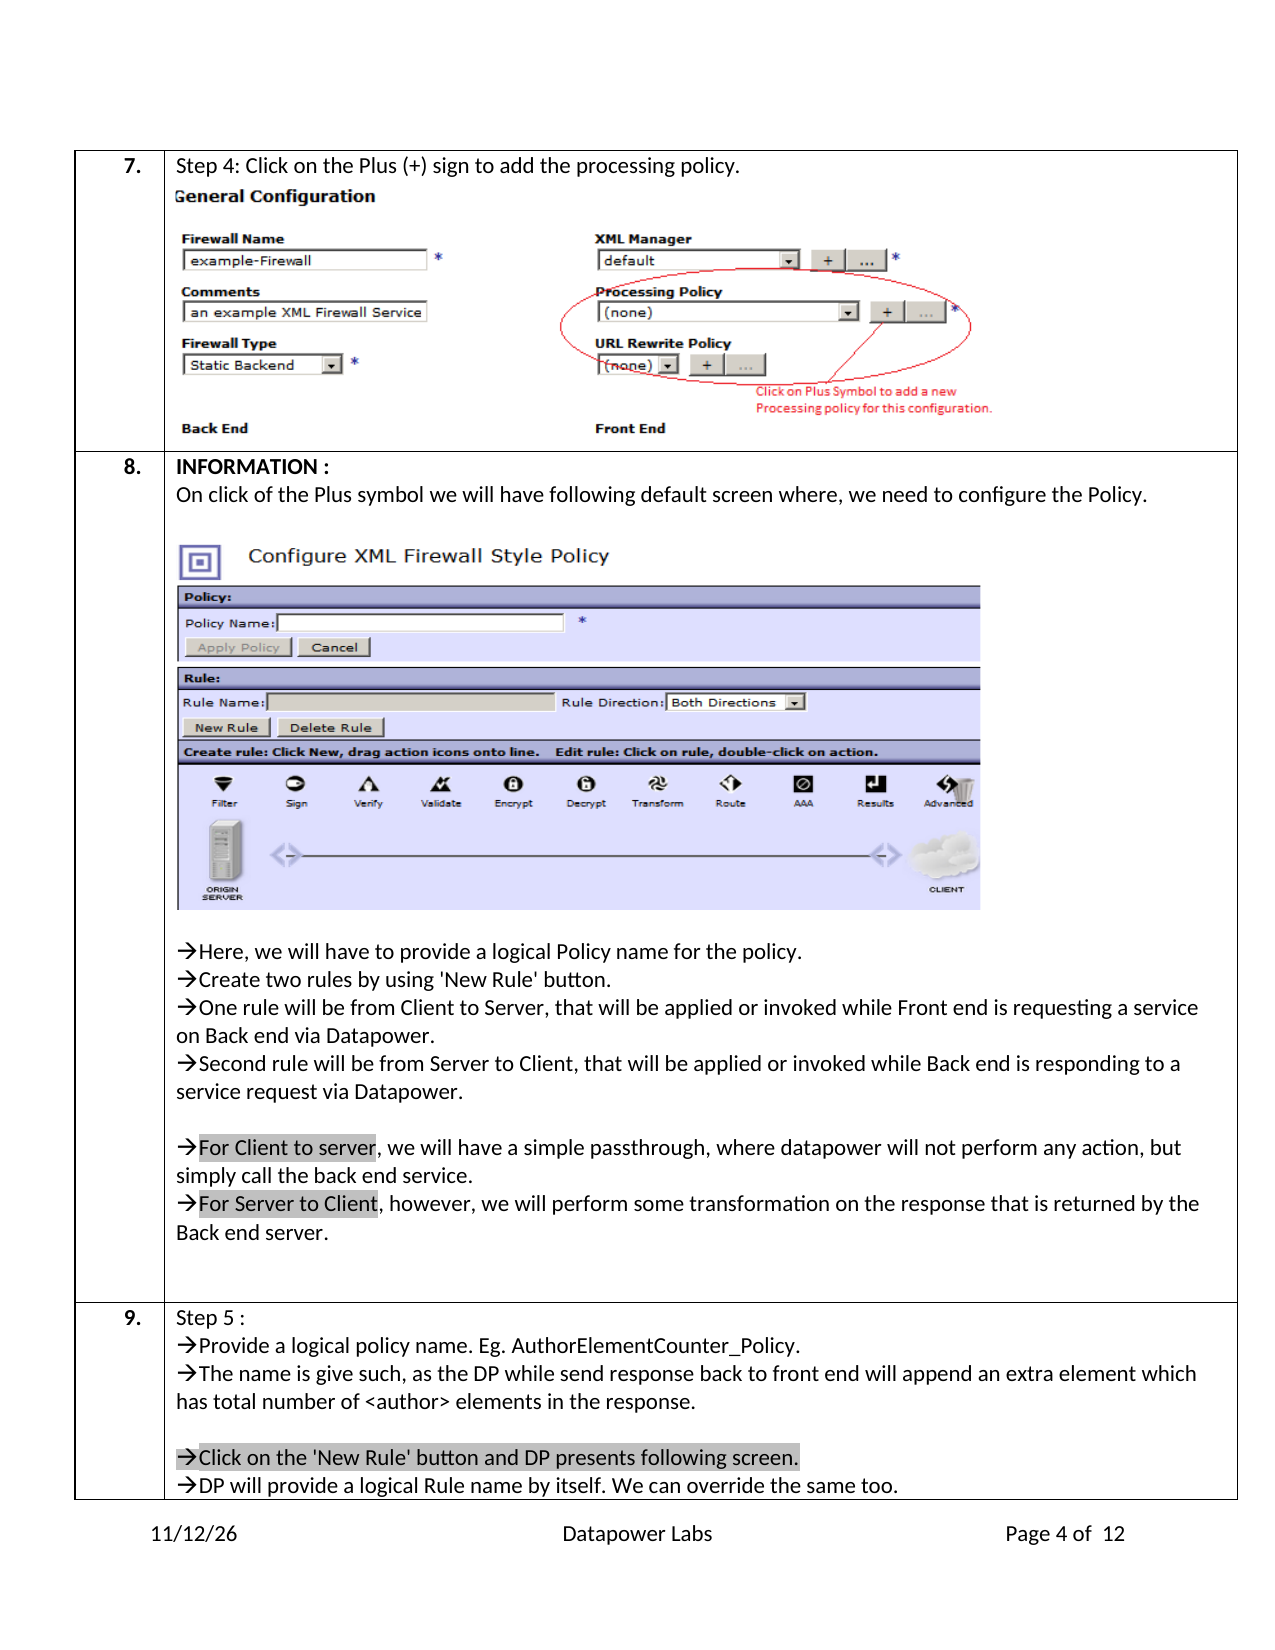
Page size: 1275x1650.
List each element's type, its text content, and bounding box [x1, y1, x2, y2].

table_cell [76, 1303, 164, 1499]
picture [175, 535, 981, 910]
table_cell Step 4: Click on the Plus (+) sign to add the processing policy. [165, 151, 1237, 451]
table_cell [165, 1303, 1237, 1499]
picture [175, 179, 996, 450]
table_cell INFORMATION : On click of the Plus symbol we will have following default screen where, we need to configure the Policy. Here, we will have to provide a logical Policy name for the policy. Create two rules by using 'New Rule' button. One rule will be from Client to Server, that will be applied or invoked while Front end is requesting a service on Back end via Datapower. Second rule will be from Server to Client, that will be applied or invoked while Back end is responding to a service request via Datapower. For Client to server, we will have a simple passthrough, where datapower will not perform any action, but simply call the back end service. For Server to Client, however, we will perform some transformation on the response that is returned by the Back end server. [165, 452, 1237, 1302]
table_cell [76, 452, 164, 1302]
table_cell [76, 151, 164, 451]
